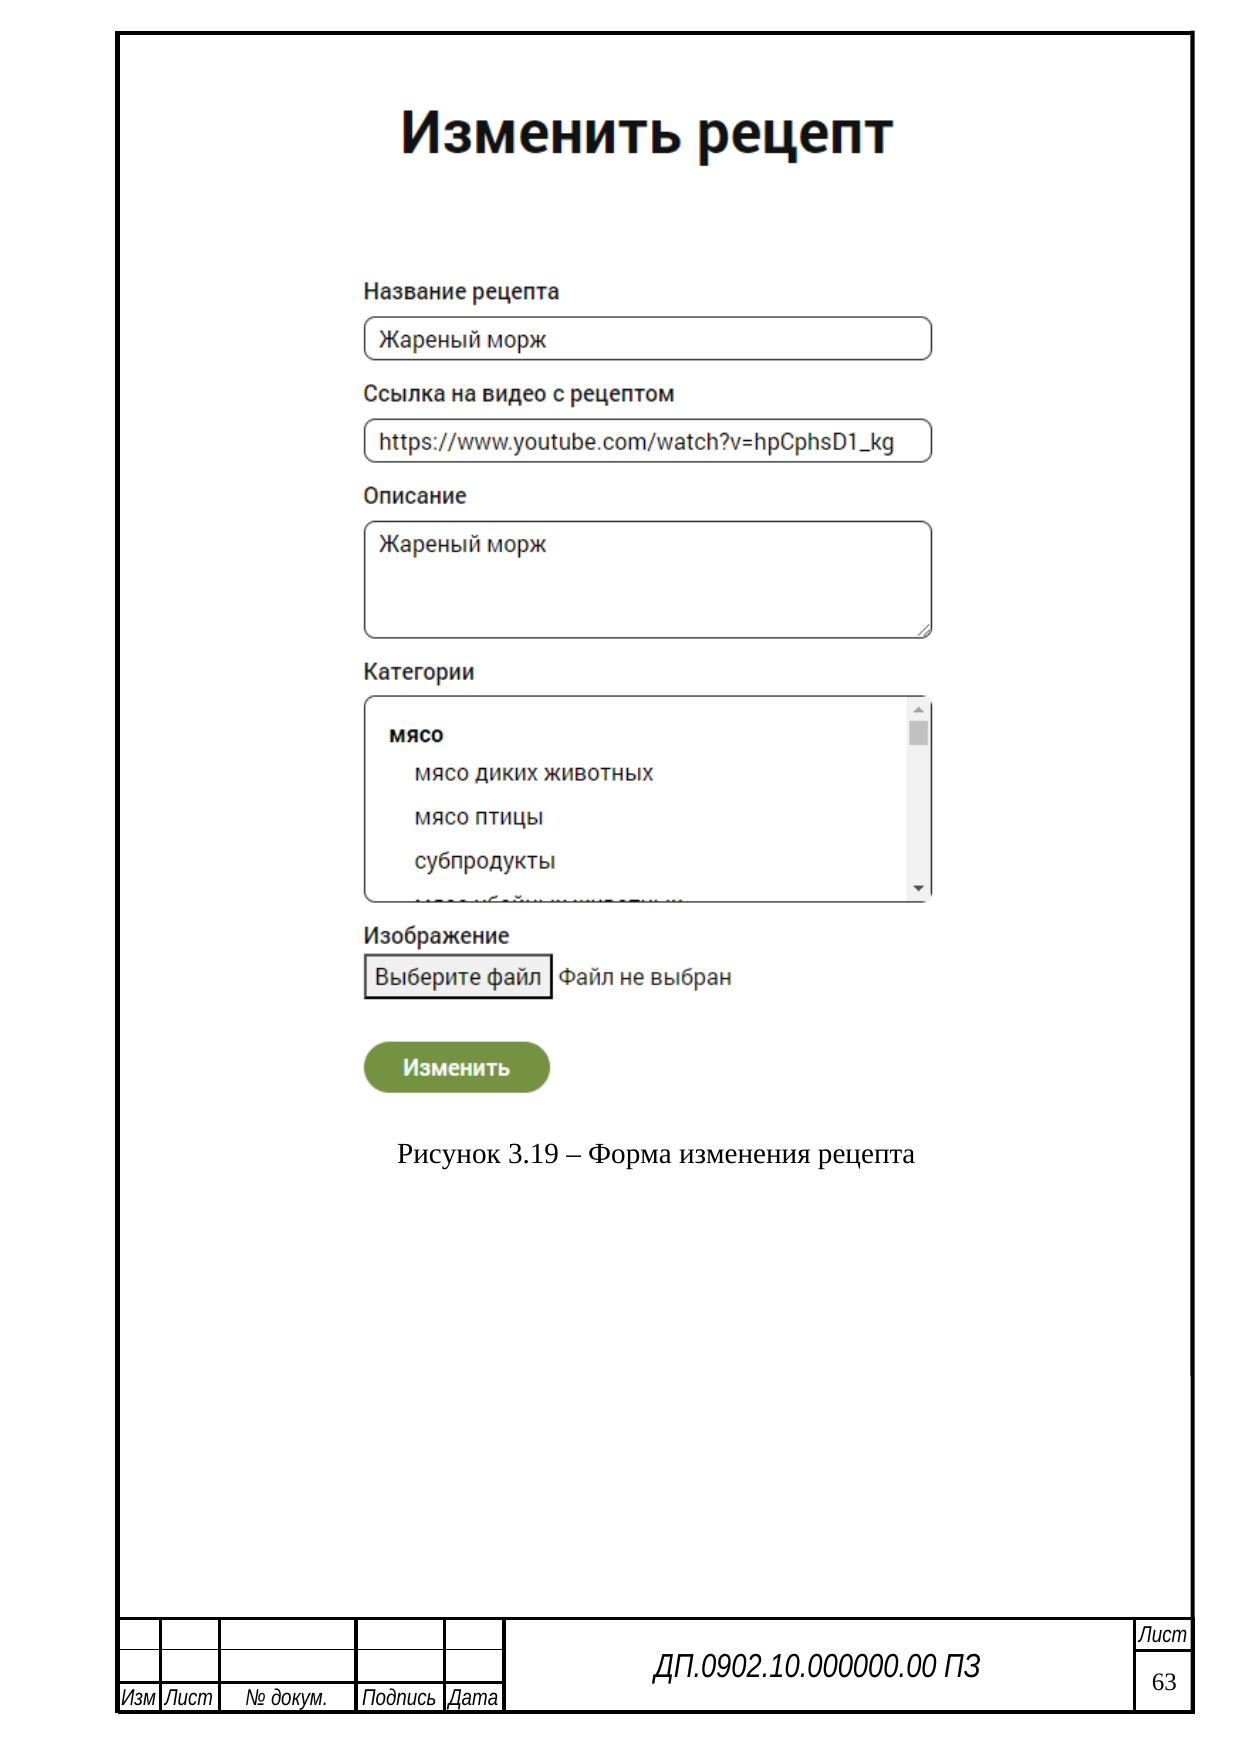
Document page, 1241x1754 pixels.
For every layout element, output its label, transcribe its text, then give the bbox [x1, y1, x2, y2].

picture [296, 88, 1046, 1120]
text Рисунок 3.19 – Форма изменения рецепта [118, 1136, 1194, 1169]
